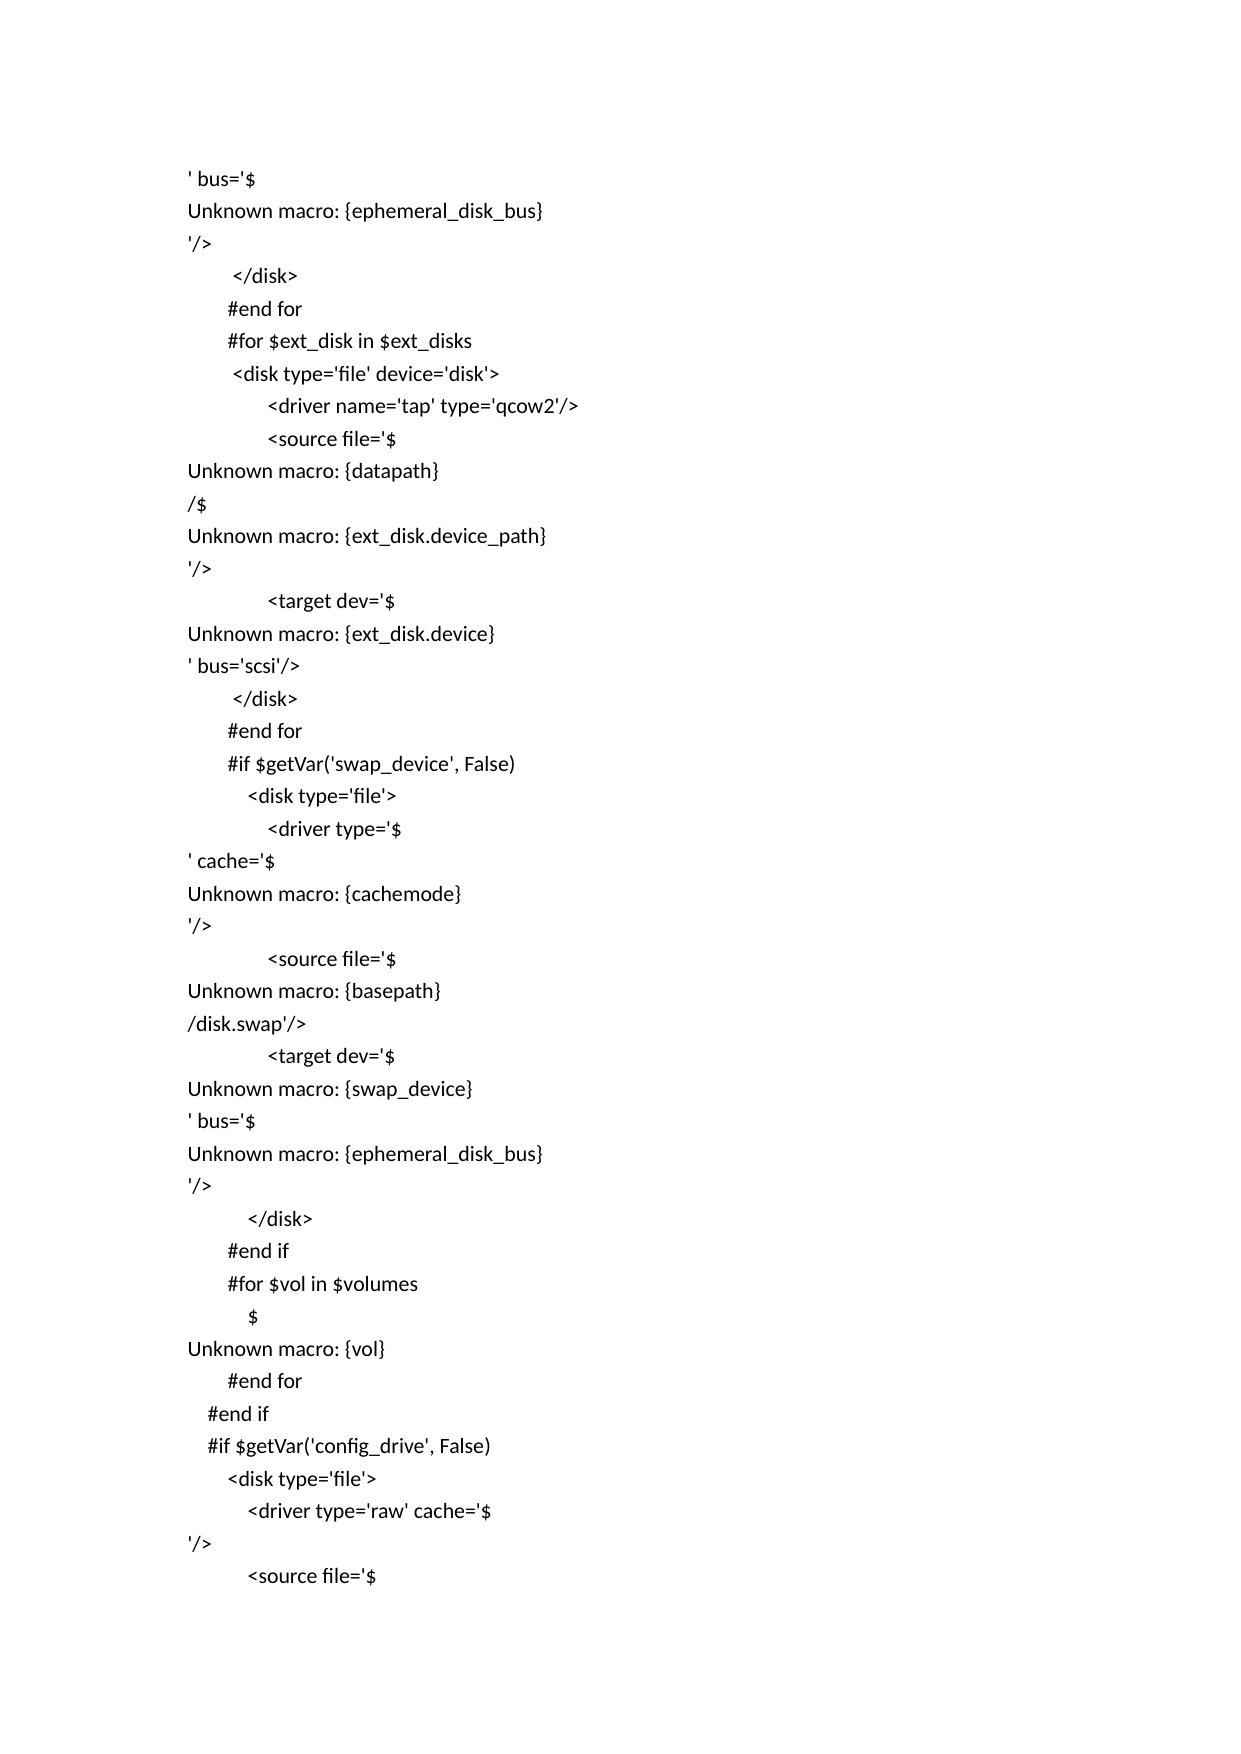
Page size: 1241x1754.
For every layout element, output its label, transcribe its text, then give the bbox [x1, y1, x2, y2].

text #if $getVar('config_drive', False) [187, 1429, 1053, 1462]
text Unknown macro: {ephemeral_disk_bus} [187, 194, 1053, 227]
text '/> [187, 1527, 1053, 1559]
text #for $vol in $volumes [187, 1267, 1053, 1299]
text <disk type='file'> [187, 779, 1053, 812]
text <target dev='$ [187, 1039, 1053, 1072]
text <source file='$ [187, 1559, 1053, 1592]
text '/> [187, 552, 1053, 584]
text Unknown macro: {basepath} [187, 974, 1053, 1007]
text Unknown macro: {datapath} [187, 454, 1053, 487]
text Unknown macro: {vol} [187, 1332, 1053, 1364]
text ' bus='$ [187, 1104, 1053, 1137]
text ' cache='$ [187, 844, 1053, 877]
text Unknown macro: {swap_device} [187, 1072, 1053, 1104]
text </disk> [187, 1202, 1053, 1234]
text Unknown macro: {ephemeral_disk_bus} [187, 1137, 1053, 1169]
text '/> [187, 1169, 1053, 1202]
text #end if [187, 1234, 1053, 1267]
text <disk type='file' device='disk'> [187, 357, 1053, 389]
text <disk type='file'> [187, 1462, 1053, 1494]
text #for $ext_disk in $ext_disks [187, 324, 1053, 357]
text #if $getVar('swap_device', False) [187, 747, 1053, 779]
text #end for [187, 714, 1053, 747]
text /disk.swap'/> [187, 1007, 1053, 1039]
text $ [187, 1299, 1053, 1332]
text #end if [187, 1397, 1053, 1429]
text <driver name='tap' type='qcow2'/> [187, 389, 1053, 422]
text </disk> [187, 682, 1053, 714]
text Unknown macro: {ext_disk.device} [187, 617, 1053, 649]
text <driver type='$ [187, 812, 1053, 844]
text Unknown macro: {cachemode} [187, 877, 1053, 909]
text ' bus='scsi'/> [187, 649, 1053, 682]
text <target dev='$ [187, 584, 1053, 617]
text </disk> [187, 259, 1053, 292]
text <source file='$ [187, 422, 1053, 454]
text /$ [187, 487, 1053, 519]
text '/> [187, 909, 1053, 942]
text #end for [187, 1364, 1053, 1397]
text <driver type='raw' cache='$ [187, 1494, 1053, 1527]
text ' bus='$ [187, 162, 1053, 194]
text '/> [187, 227, 1053, 259]
text #end for [187, 292, 1053, 324]
text <source file='$ [187, 942, 1053, 974]
text Unknown macro: {ext_disk.device_path} [187, 519, 1053, 552]
